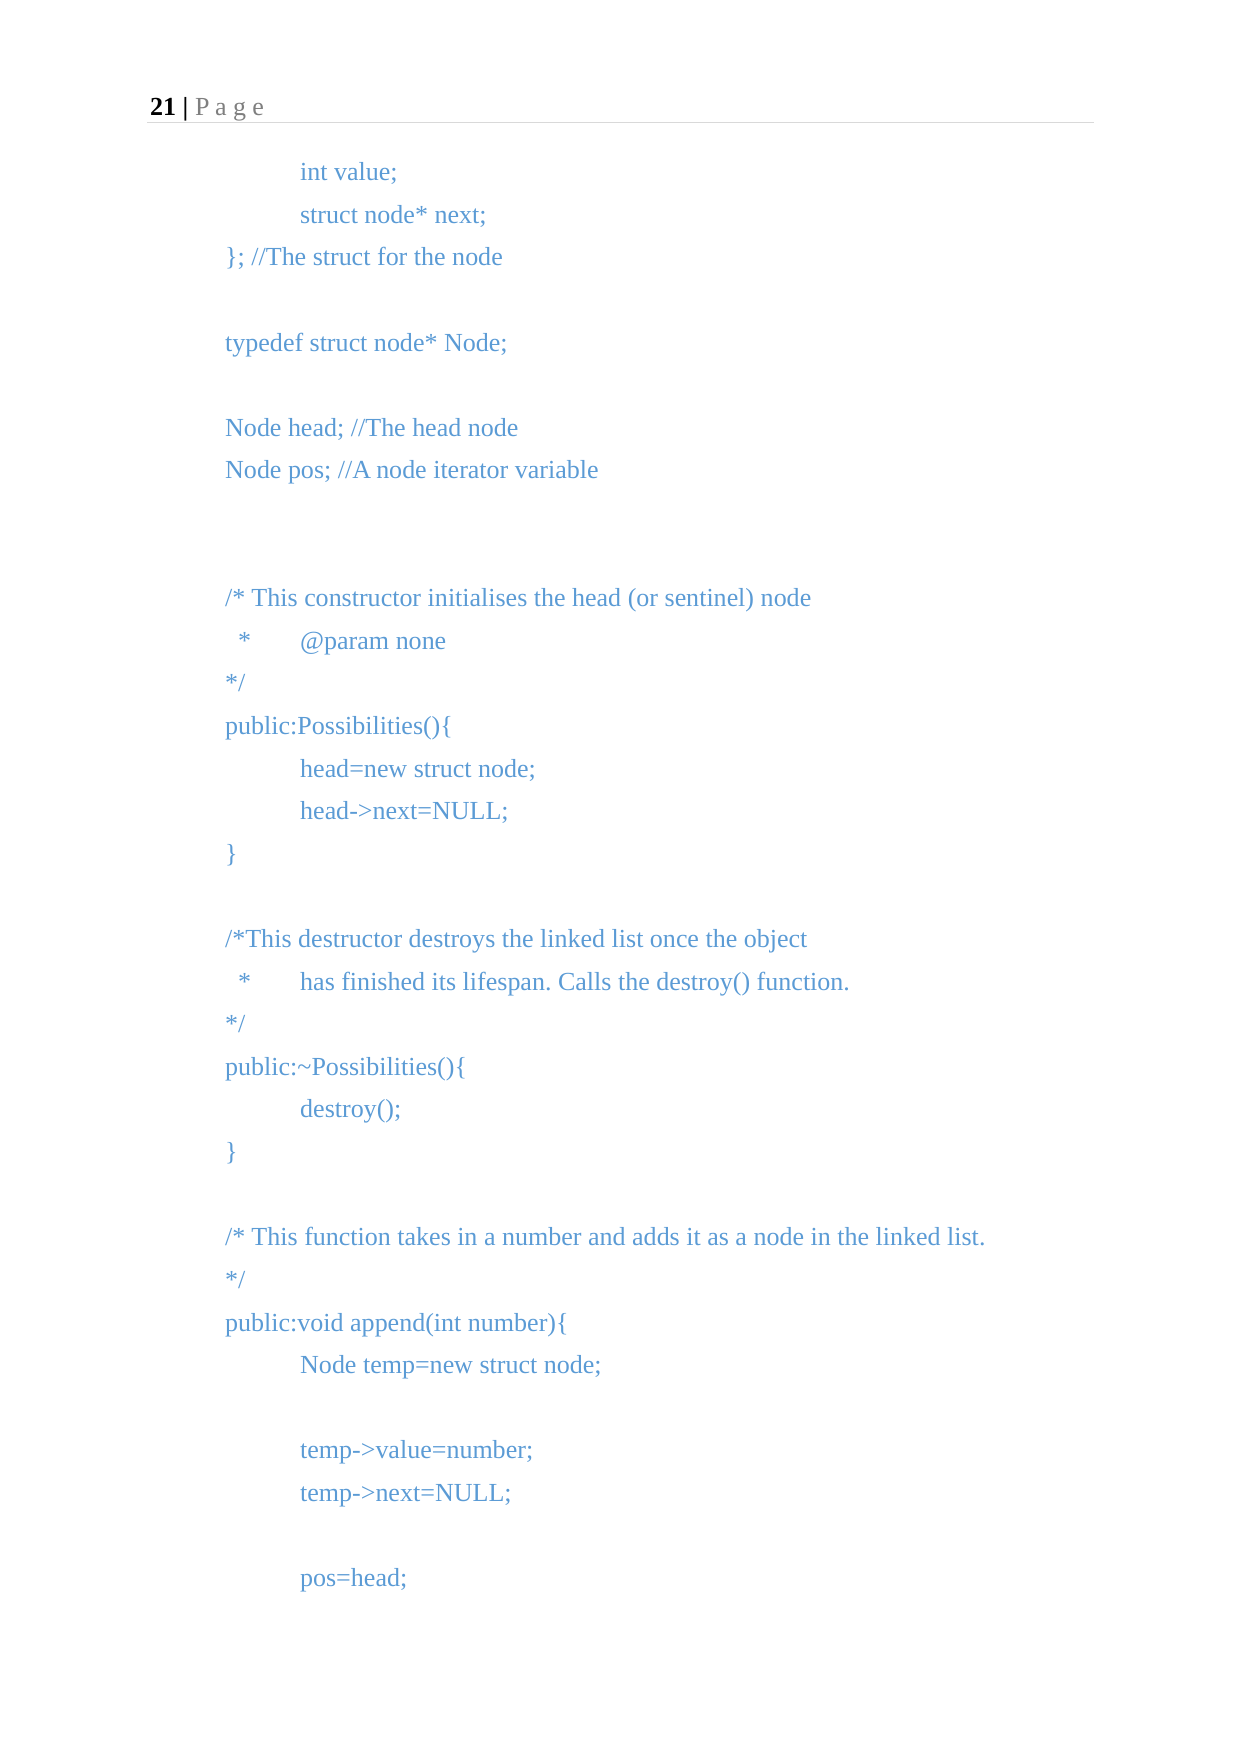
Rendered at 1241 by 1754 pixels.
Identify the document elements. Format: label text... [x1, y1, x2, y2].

text pos=head; [150, 1562, 1100, 1592]
text Node pos; //A node iterator variable [150, 454, 1100, 484]
text /* This constructor initialises the head (or sentinel) node [150, 582, 1100, 612]
text /* This function takes in a number and adds it as a node in the linked list. [150, 1221, 1100, 1251]
text } [150, 1136, 1100, 1166]
text }; //The struct for the node [150, 241, 1100, 271]
text */ [150, 667, 1100, 697]
text temp->next=NULL; [150, 1477, 1100, 1507]
text */ [150, 1264, 1100, 1294]
text head=new struct node; [150, 753, 1100, 783]
text typedef struct node* Node; [150, 327, 1100, 357]
text head->next=NULL; [150, 795, 1100, 825]
text /*This destructor destroys the linked list once the object [150, 923, 1100, 953]
text * has finished its lifespan. Calls the destroy() function. [150, 966, 1100, 996]
text Node temp=new struct node; [150, 1349, 1100, 1379]
text destroy(); [150, 1093, 1100, 1123]
text Node head; //The head node [150, 412, 1100, 442]
text */ [150, 1008, 1100, 1038]
text int value; [150, 156, 1100, 186]
text struct node* next; [150, 199, 1100, 229]
text temp->value=number; [150, 1434, 1100, 1464]
text public:~Possibilities(){ [150, 1051, 1100, 1081]
text public:Possibilities(){ [150, 710, 1100, 740]
text public:void append(int number){ [150, 1307, 1100, 1337]
text * @param none [150, 625, 1100, 655]
text } [150, 838, 1100, 868]
